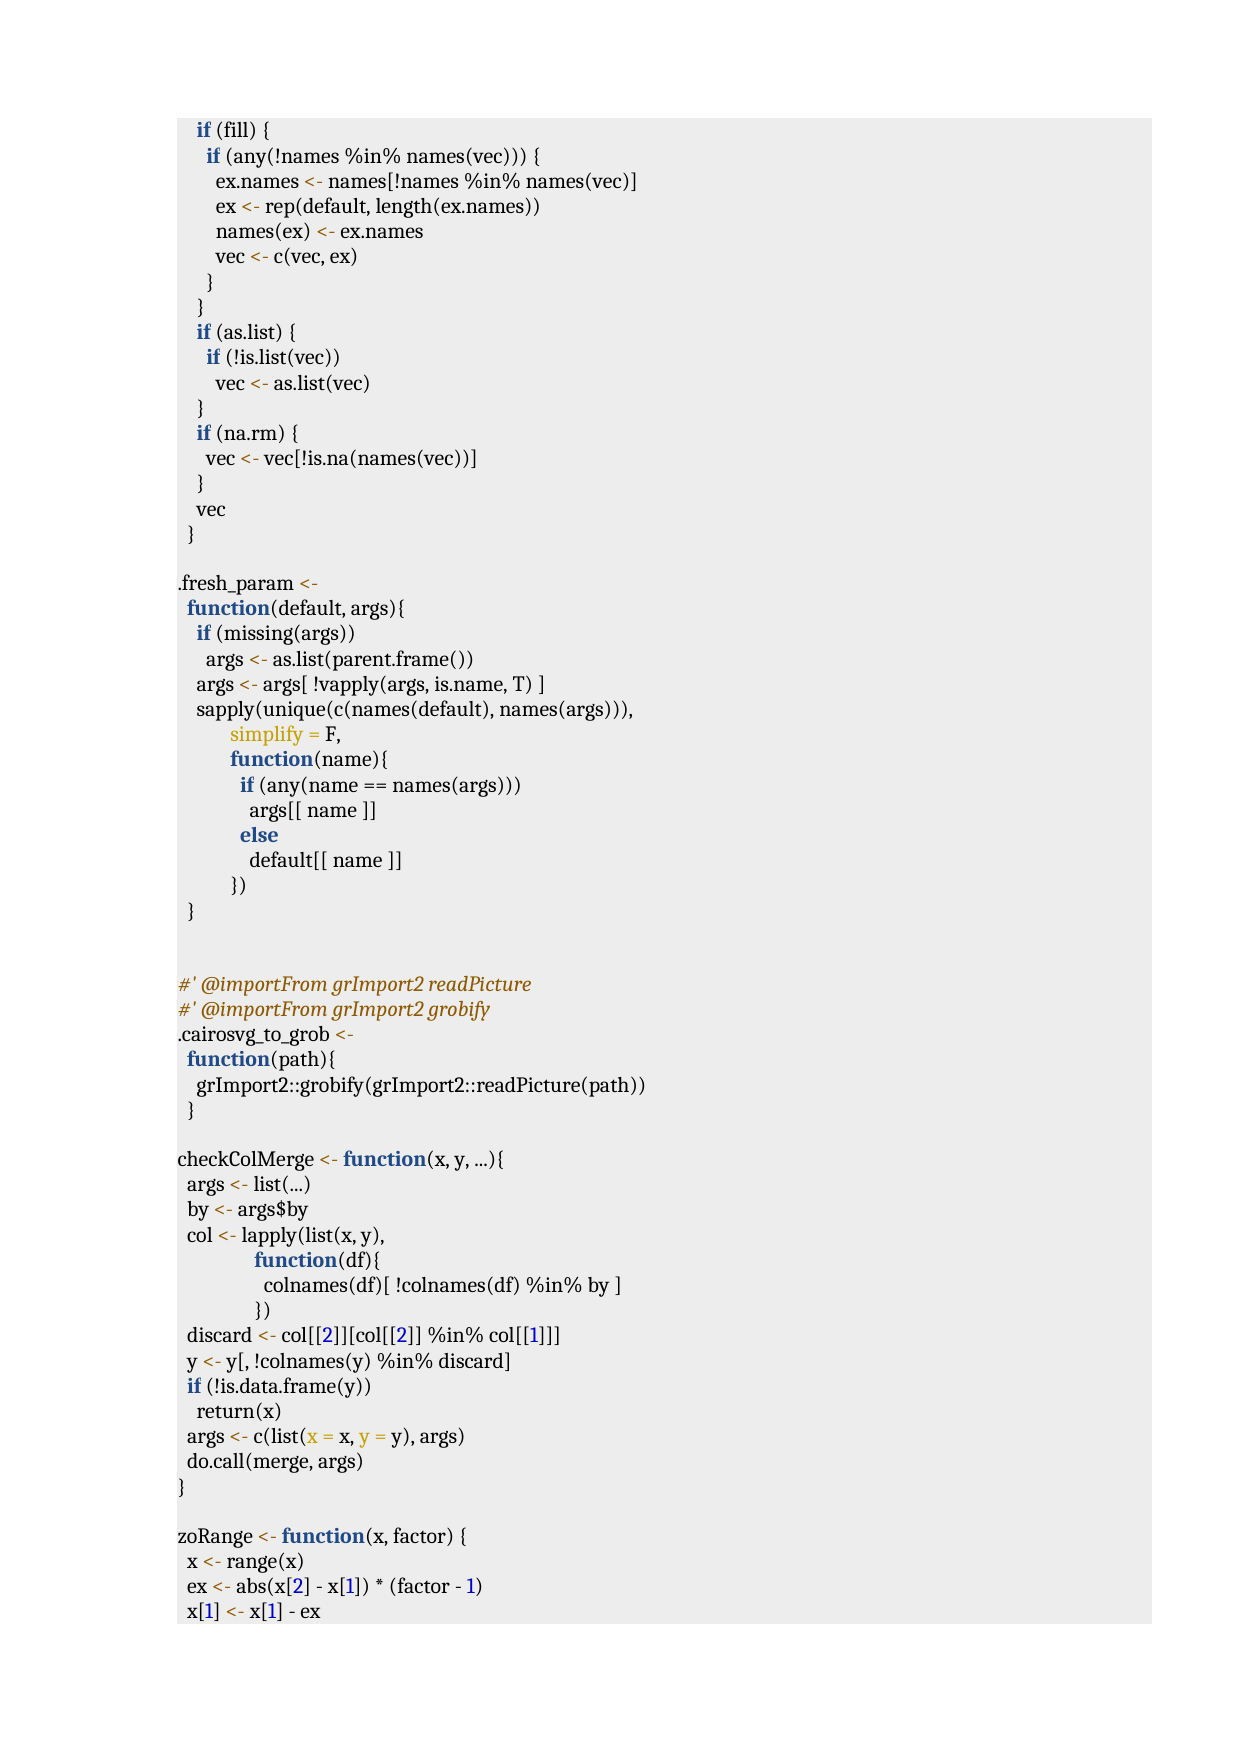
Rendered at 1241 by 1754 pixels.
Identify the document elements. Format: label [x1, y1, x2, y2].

text [177, 118, 1152, 1624]
